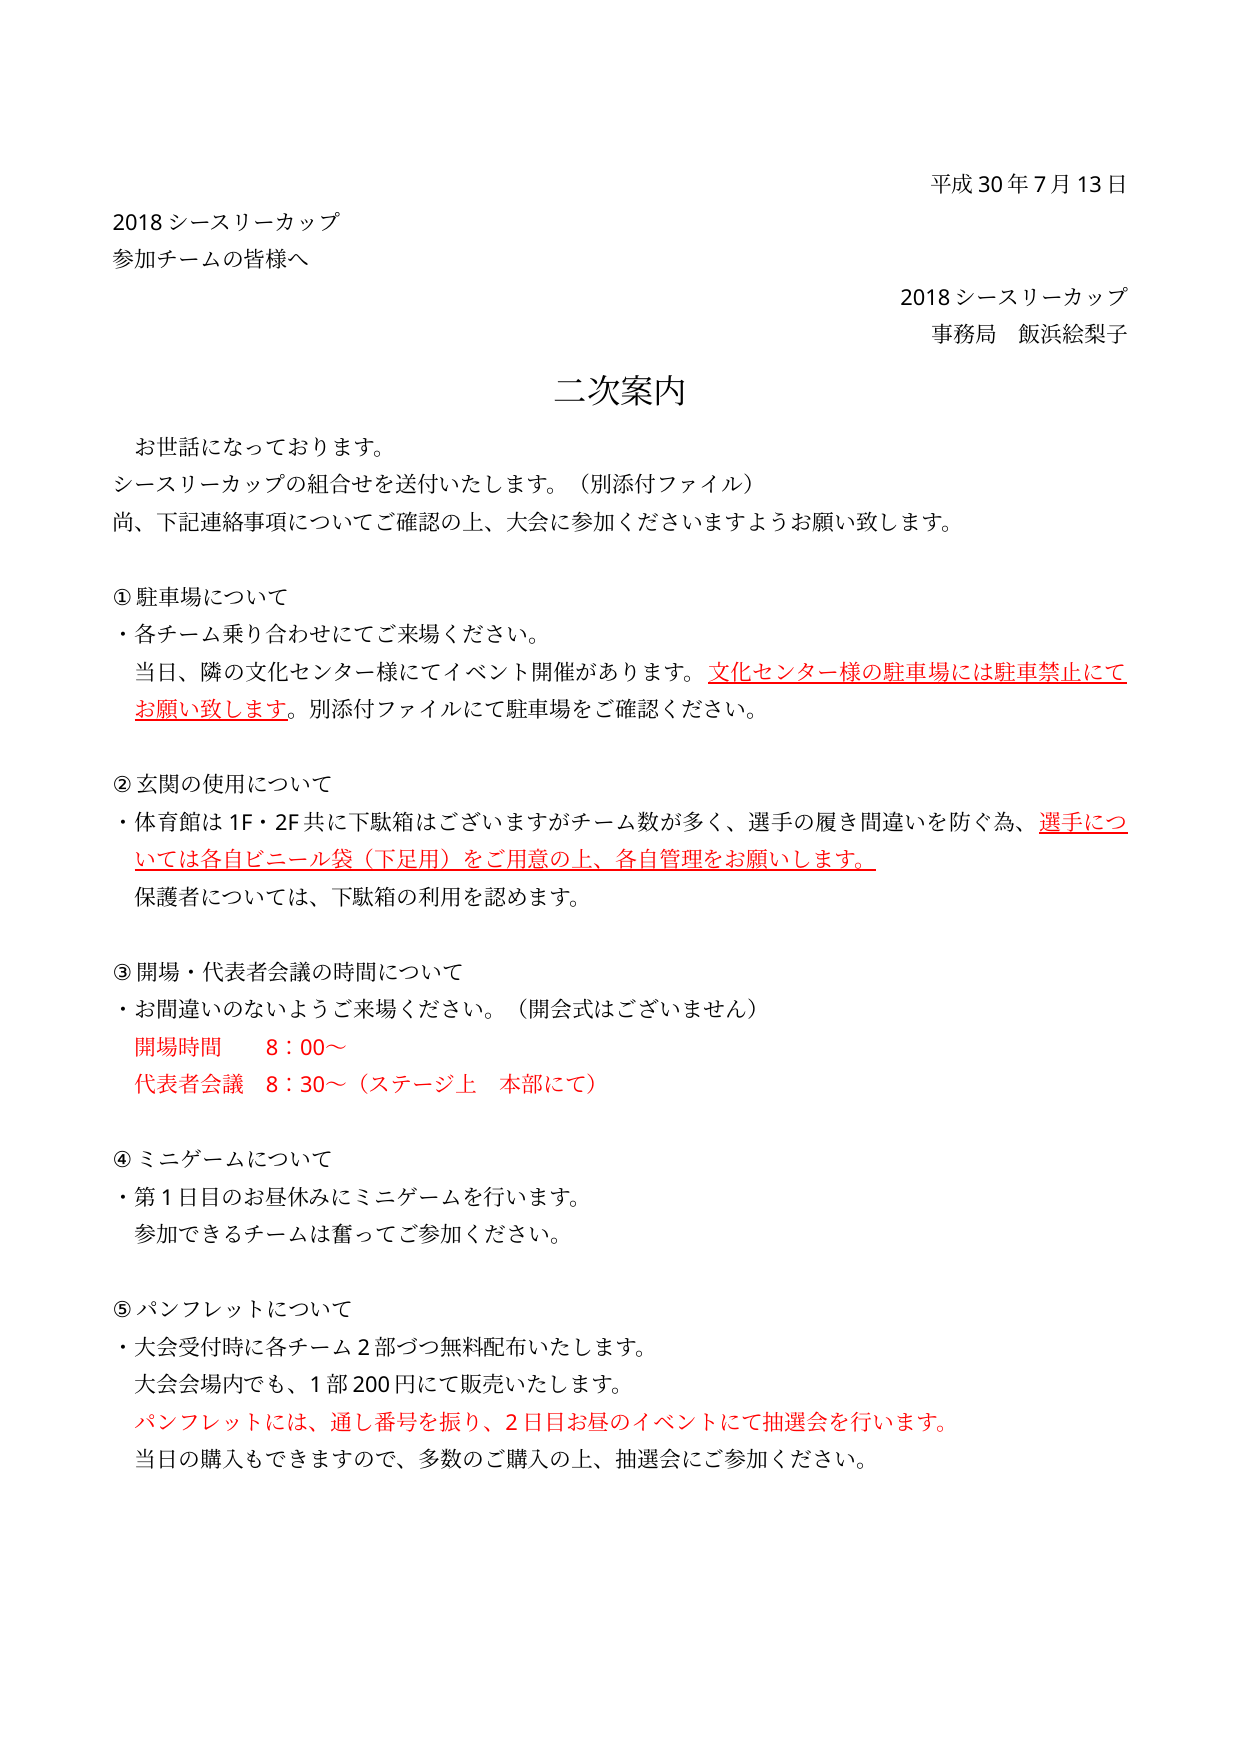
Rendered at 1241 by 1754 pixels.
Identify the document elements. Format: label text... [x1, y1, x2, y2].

text 二次案内 [112, 352, 1128, 427]
text 大会会場内でも、1部200円にて販売いたします。 [112, 1364, 1128, 1402]
text 平成30年7月13日 [112, 164, 1128, 202]
text 参加できるチームは奮ってご参加ください。 [112, 1214, 1128, 1252]
text シースリーカップの組合せを送付いたします。（別添付ファイル） [112, 464, 1128, 502]
text ・各チーム乗り合わせにてご来場ください。 [112, 614, 1128, 652]
text 事務局 飯浜絵梨子 [112, 314, 1128, 352]
text 当日、隣の文化センター様にてイベント開催があります。文化センター様の駐車場には駐車禁止にてお願い致します。別添付ファイルにて駐車場をご確認ください。 [112, 652, 1128, 727]
text 2018シースリーカップ [112, 202, 1128, 239]
text ・大会受付時に各チーム2部づつ無料配布いたします。 [112, 1327, 1128, 1364]
text ④ミニゲームについて [112, 1139, 1128, 1177]
text 代表者会議 8：30～（ステージ上 本部にて） [112, 1064, 1128, 1102]
text ・お間違いのないようご来場ください。（開会式はございません） [112, 989, 1128, 1027]
text パンフレットには、通し番号を振り、2日目お昼のイベントにて抽選会を行います。 [112, 1402, 1128, 1439]
text 開場時間 8：00～ [112, 1027, 1128, 1064]
text ②玄関の使用について [112, 764, 1128, 802]
text 保護者については、下駄箱の利用を認めます。 [134, 877, 1128, 914]
text ・第1日目のお昼休みにミニゲームを行います。 [112, 1177, 1128, 1214]
text ・体育館は1F・2F共に下駄箱はございますがチーム数が多く、選手の履き間違いを防ぐ為、選手については各自ビニール袋（下足用）をご用意の上、各自管理をお願いします。 [112, 802, 1128, 877]
text 2018シースリーカップ [112, 277, 1128, 314]
text 当日の購入もできますので、多数のご購入の上、抽選会にご参加ください。 [112, 1439, 1128, 1477]
text ①駐車場について [112, 577, 1128, 614]
text ③開場・代表者会議の時間について [112, 952, 1128, 989]
text 尚、下記連絡事項についてご確認の上、大会に参加くださいますようお願い致します。 [112, 502, 1128, 539]
text お世話になっております。 [112, 427, 1128, 464]
text ⑤パンフレットについて [112, 1289, 1128, 1327]
text 参加チームの皆様へ [112, 239, 1128, 277]
